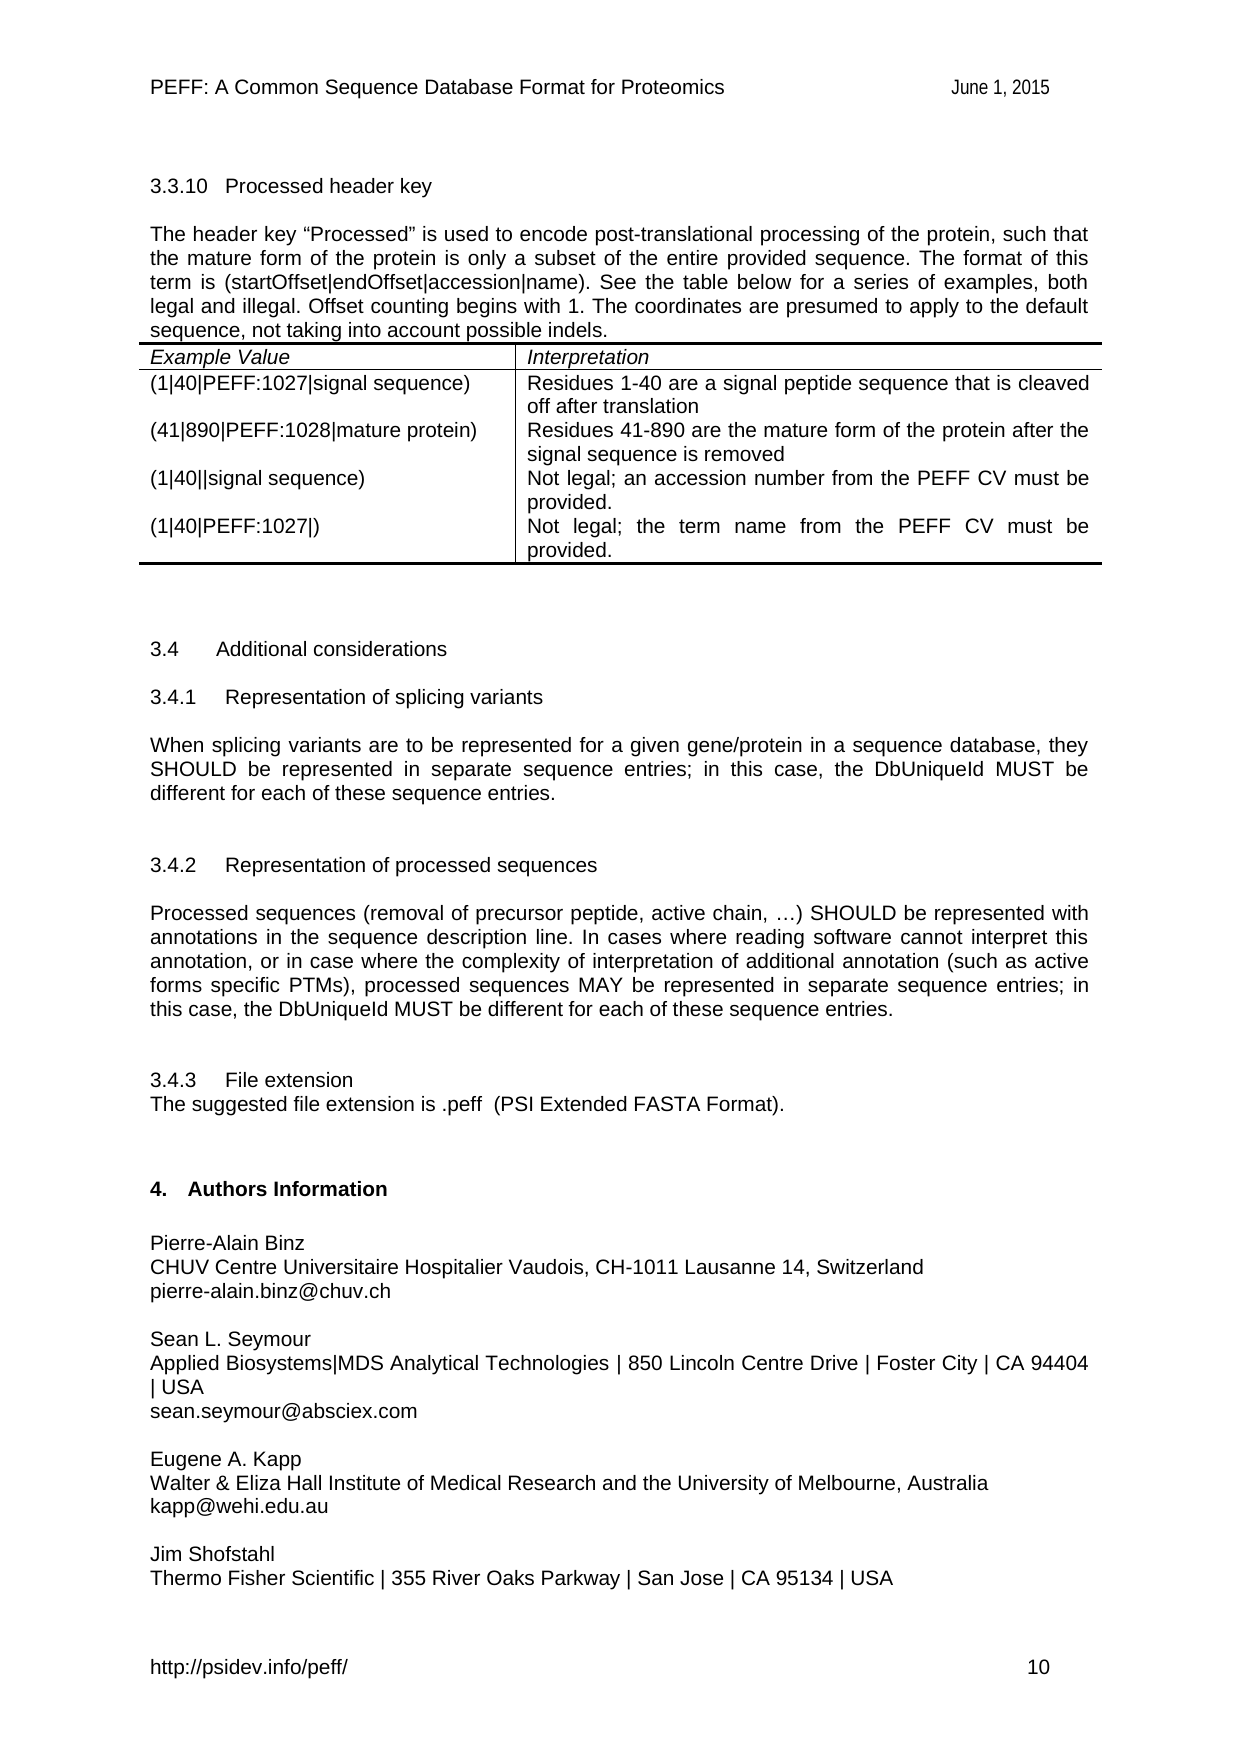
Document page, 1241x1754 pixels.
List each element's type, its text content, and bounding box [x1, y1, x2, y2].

table_cell (1|40||signal sequence) [139, 466, 515, 514]
text CHUV Centre Universitaire Hospitalier Vaudois, CH-1011 Lausanne 14, Switzerland [150, 1255, 1090, 1279]
text Sean L. Seymour [150, 1327, 1090, 1351]
table_header Interpretation [516, 345, 1102, 369]
table_cell Not legal; the term name from the PEFF CV must be provided. [516, 514, 1102, 562]
table_header Example Value [139, 345, 515, 369]
subtitle Additional considerations [150, 637, 1090, 661]
subtitle Processed header key [150, 174, 1090, 198]
subtitle Representation of processed sequences [150, 853, 1090, 877]
text Walter & Eliza Hall Institute of Medical Research and the University of Melbourne, Australia [150, 1470, 1090, 1494]
subtitle Representation of splicing variants [150, 685, 1090, 709]
text Pierre-Alain Binz [150, 1231, 1090, 1255]
text The header key “Processed” is used to encode post-translational processing of the protein, such that the mature form of the protein is only a subset of the entire provided sequence. The format of this term is (startOffset|endOffset|accession|name). See the table below for a series of examples, both legal and illegal. Offset counting begins with 1. The coordinates are presumed to apply to the default sequence, not taking into account possible indels. [150, 222, 1090, 342]
text Applied Biosystems|MDS Analytical Technologies | 850 Lincoln Centre Drive | Foster City | CA 94404 | USA [150, 1351, 1090, 1398]
table_cell (41|890|PEFF:1028|mature protein) [139, 418, 515, 466]
table_cell (1|40|PEFF:1027|signal sequence) [139, 370, 515, 418]
text When splicing variants are to be represented for a given gene/protein in a sequence database, they SHOULD be represented in separate sequence entries; in this case, the DbUniqueId MUST be different for each of these sequence entries. [150, 733, 1090, 805]
table_cell (1|40|PEFF:1027|) [139, 514, 515, 562]
subtitle Processed sequences (removal of precursor peptide, active chain, …) SHOULD be represented with annotations in the sequence description line. In cases where reading software cannot interpret this annotation, or in case where the complexity of interpretation of additional annotation (such as active forms specific PTMs), processed sequences MAY be represented in separate sequence entries; in this case, the DbUniqueId MUST be different for each of these sequence entries. [150, 901, 1090, 1020]
text Thermo Fisher Scientific | 355 River Oaks Parkway | San Jose | CA 95134 | USA [150, 1566, 1090, 1590]
subtitle File extension [150, 1068, 1090, 1092]
text Jim Shofstahl [150, 1542, 1090, 1566]
text kapp@wehi.edu.au [150, 1494, 1090, 1518]
text sean.seymour@absciex.com [150, 1398, 1090, 1422]
subtitle Authors Information [150, 1177, 1090, 1201]
text The suggested file extension is .peff (PSI Extended FASTA Format). [150, 1092, 1090, 1116]
text pierre-alain.binz@chuv.ch [150, 1279, 1090, 1303]
table_cell Residues 41-890 are the mature form of the protein after the signal sequence is removed [516, 418, 1102, 466]
table_cell Residues 1-40 are a signal peptide sequence that is cleaved off after translation [516, 370, 1102, 418]
text Eugene A. Kapp [150, 1446, 1090, 1470]
table_cell Not legal; an accession number from the PEFF CV must be provided. [516, 466, 1102, 514]
